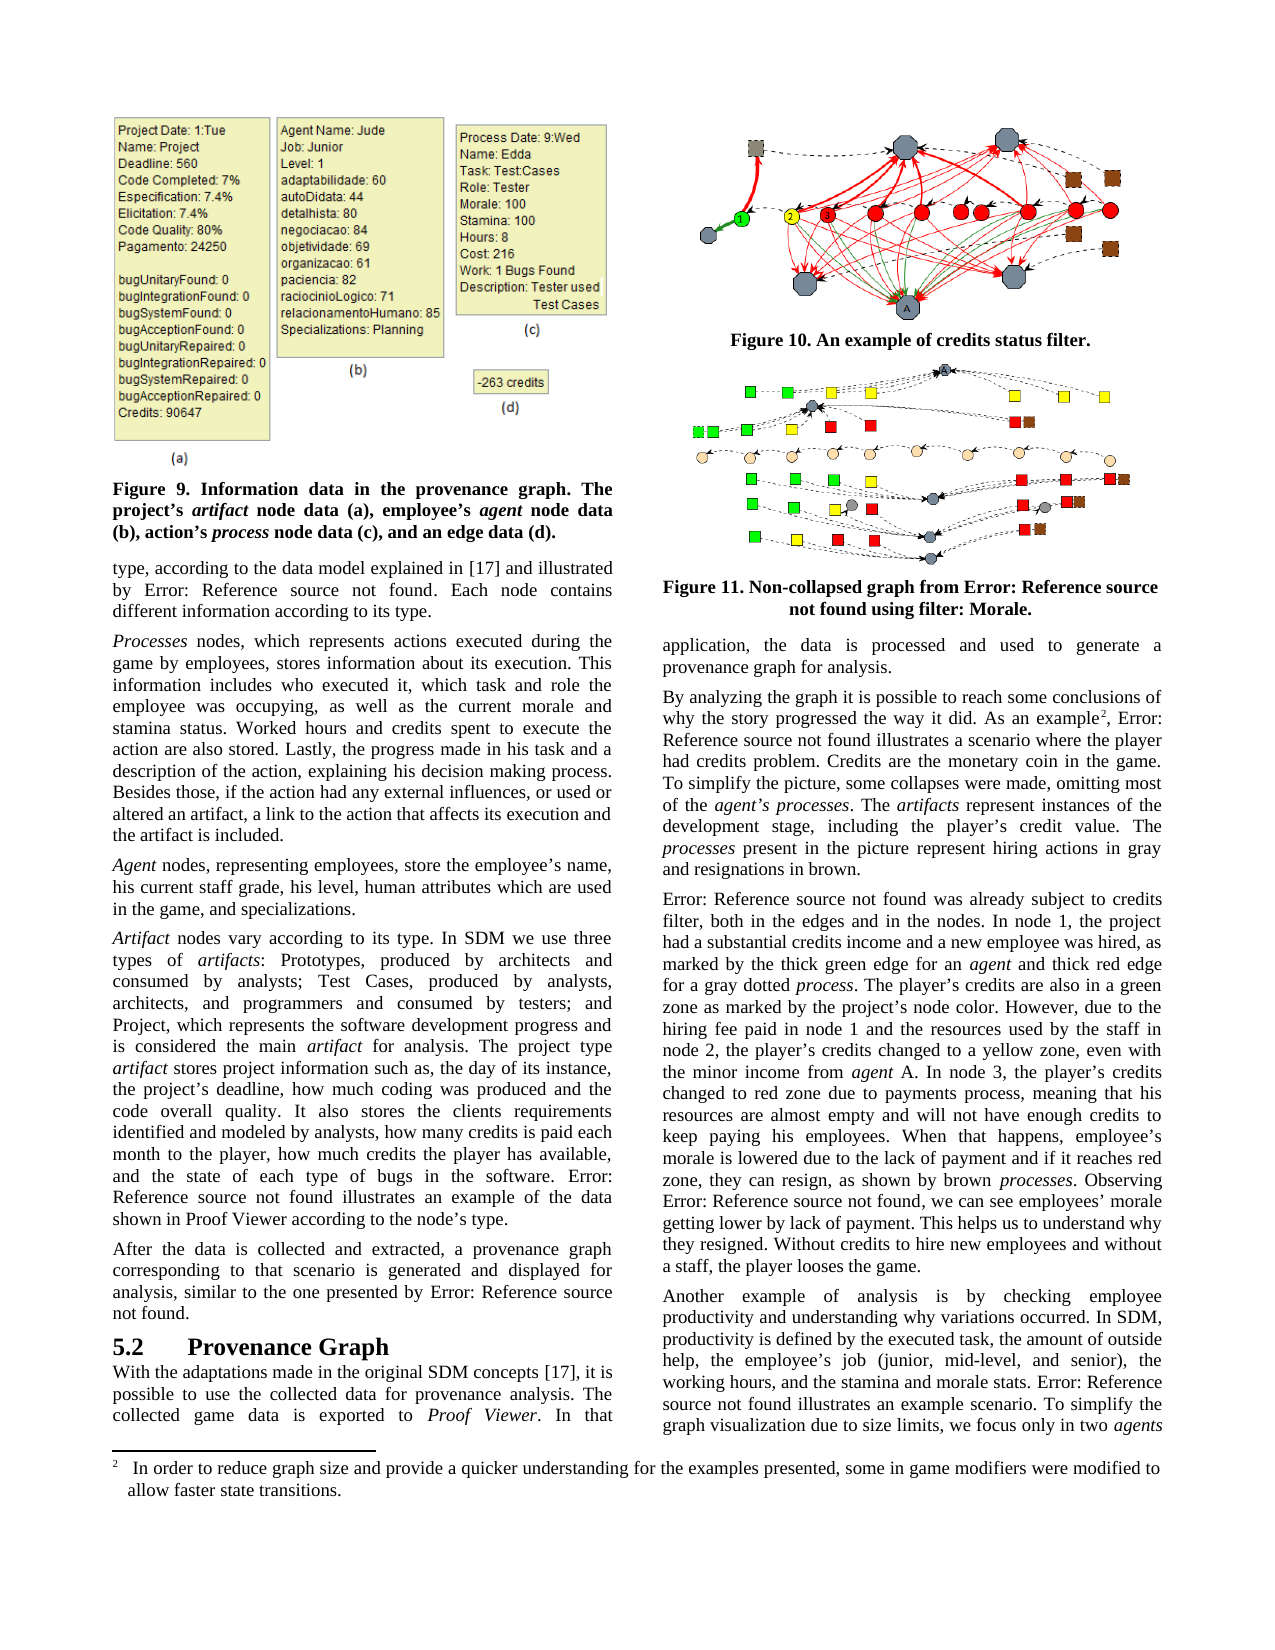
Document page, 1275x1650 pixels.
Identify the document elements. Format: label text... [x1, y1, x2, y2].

picture [698, 125, 1123, 321]
text After the data is collected and extracted, a provenance graph corresponding to that scenario is generated and displayed for analysis, similar to the one presented by Figure 5. [112, 1237, 613, 1324]
picture [114, 112, 611, 470]
text Agent nodes, representing employees, store the employee’s name, his current staff grade, his level, human attributes which are used in the game, and specializations. [112, 854, 613, 919]
text Artifact nodes vary according to its type. In SDM we use three types of artifacts: Prototypes, produced by architects and consumed by analysts; Test Cases, produced by analysts, architects, and programmers and consumed by testers; and Project, which represents the software development progress and is considered the main artifact for analysis. The project type artifact stores project information such as, the day of its instance, the project’s deadline, how much coding was produced and the code overall quality. It also stores the clients requirements identified and modeled by analysts, how many credits is paid each month to the player, how much credits the player has available, and the state of each type of bugs in the software. Figure 9 illustrates an example of the data shown in Proof Viewer according to the node’s type. [112, 927, 613, 1229]
text By analyzing the graph it is possible to reach some conclusions of why the story progressed the way it did. As an example, Figure 10 illustrates a scenario where the player had credits problem. Credits are the monetary coin in the game. To simplify the picture, some collapses were made, omitting most of the agent’s processes. The artifacts represent instances of the development stage, including the player’s credit value. The processes present in the picture represent hiring actions in gray and resignations in brown. [662, 686, 1162, 880]
subtitle Provenance Graph [112, 1332, 613, 1361]
text Figure 9. Information data in the provenance graph. The project’s artifact node data (a), employee’s agent node data (b), action’s process node data (c), and an edge data (d). [112, 478, 613, 542]
text Figure 10 was already subject to credits filter, both in the edges and in the nodes. In node 1, the project had a substantial credits income and a new employee was hired, as marked by the thick green edge for an agent and thick red edge for a gray dotted process. The player’s credits are also in a green zone as marked by the project’s node color. However, due to the hiring fee paid in node 1 and the resources used by the staff in node 2, the player’s credits changed to a yellow zone, even with the minor income from agent A. In node 3, the player’s credits changed to red zone due to payments process, meaning that his resources are almost empty and will not have enough credits to keep paying his employees. When that happens, employee’s morale is lowered due to the lack of payment and if it reaches red zone, they can resign, as shown by brown processes. Observing Figure 11, we can see employees’ morale getting lower by lack of payment. This helps us to understand why they resigned. Without credits to hire new employees and without a staff, the player looses the game. [662, 888, 1162, 1276]
picture [686, 359, 1135, 568]
text With the adaptations made in the original SDM concepts [17], it is possible to use the collected data for provenance analysis. The collected game data is exported to Proof Viewer. In that application, the data is processed and used to generate a provenance graph for analysis. [112, 1361, 613, 1426]
text Figure 10. An example of credits status filter. [660, 329, 1161, 351]
text Processes nodes, which represents actions executed during the game by employees, stores information about its execution. This information includes who executed it, which task and role the employee was occupying, as well as the current morale and stamina status. Worked hours and credits spent to execute the action are also stored. Lastly, the progress made in his task and a description of the action, explaining his decision making process. Besides those, if the action had any external influences, or used or altered an artifact, a link to the action that affects its execution and the artifact is included. [112, 630, 613, 846]
